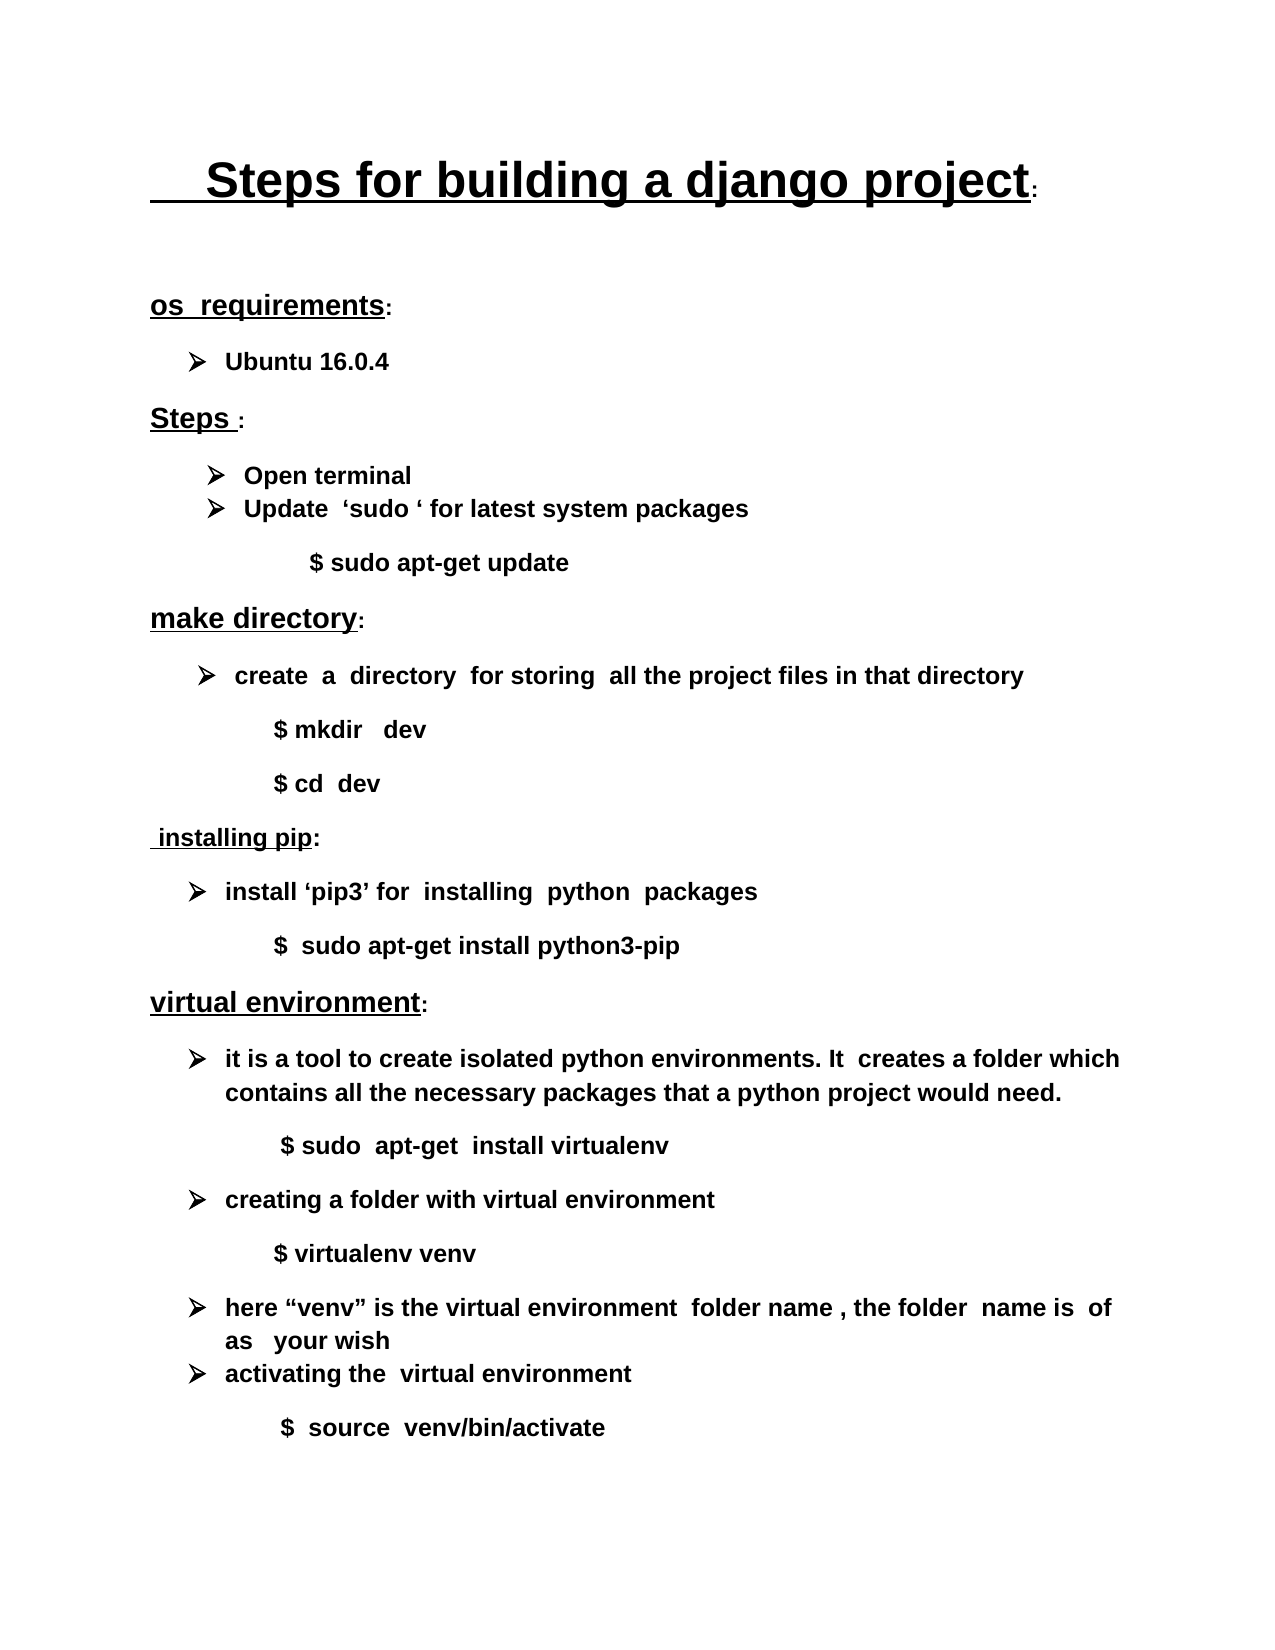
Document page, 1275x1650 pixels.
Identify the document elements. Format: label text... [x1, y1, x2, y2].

list creating a folder with virtual environment [187, 1185, 1125, 1214]
text virtual environment: [150, 985, 1125, 1018]
text installing pip: [150, 823, 1125, 851]
list here “venv” is the virtual environment folder name , the folder name is of as your wish [187, 1293, 1125, 1355]
text $ sudo apt-get install python3-pip [273, 931, 1125, 960]
list create a directory for storing all the project files in that directory [197, 661, 1125, 690]
text make directory: [150, 602, 1125, 635]
list install ‘pip3’ for installing python packages [187, 877, 1125, 906]
list activating the virtual environment [187, 1359, 1125, 1388]
text Steps : [150, 401, 1125, 435]
text $ virtualenv venv [273, 1239, 1125, 1268]
list Open terminal [206, 461, 1125, 489]
text $ mkdir dev [273, 715, 1125, 744]
text $ cd dev [273, 769, 1125, 797]
text $ sudo apt-get install virtualenv [225, 1131, 1125, 1160]
text $ source venv/bin/activate [150, 1413, 1125, 1442]
list it is a tool to create isolated python environments. It creates a folder which contains all the necessary packages that a python project would need. [187, 1044, 1125, 1106]
list Ubuntu 16.0.4 [187, 347, 1125, 376]
text os requirements: [150, 288, 1125, 321]
list Update ‘sudo ‘ for latest system packages [206, 494, 1125, 523]
text Steps for building a django project: [150, 150, 1125, 207]
text $ sudo apt-get update [150, 548, 1125, 576]
